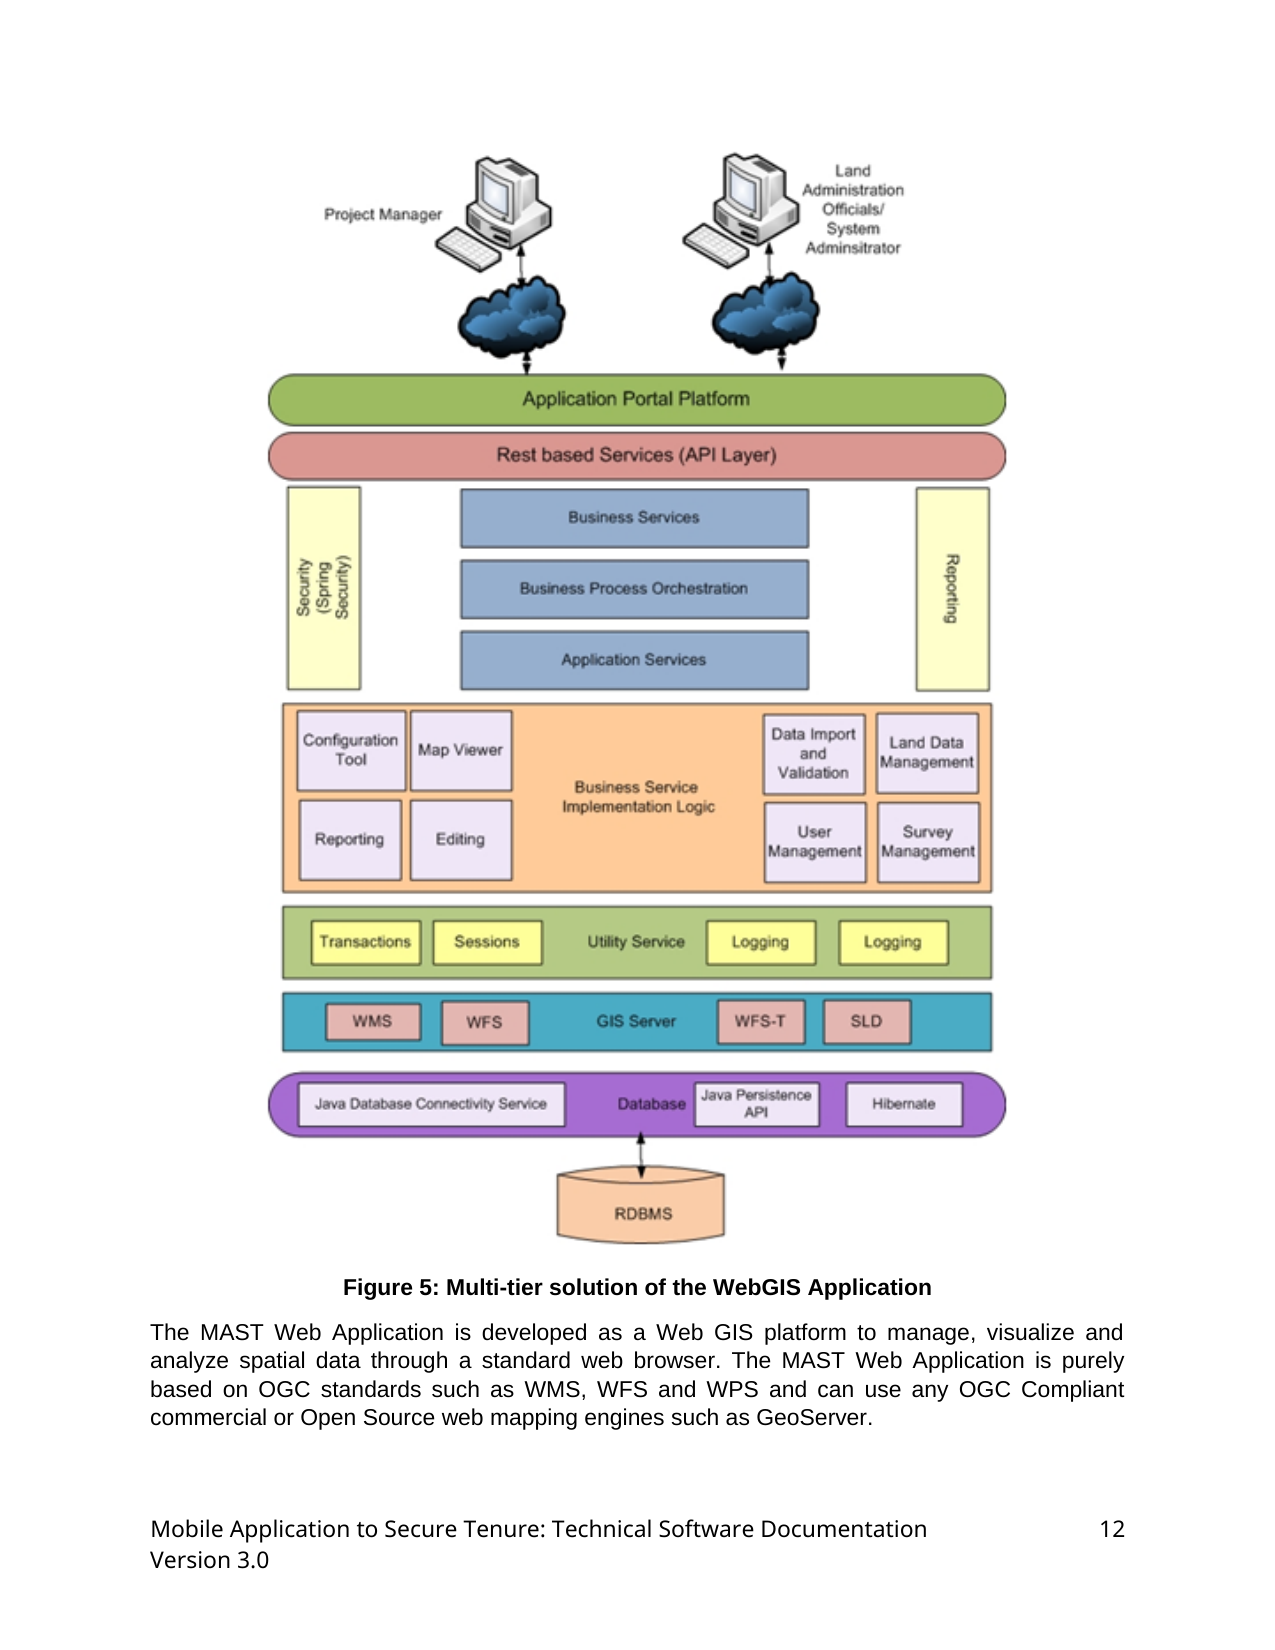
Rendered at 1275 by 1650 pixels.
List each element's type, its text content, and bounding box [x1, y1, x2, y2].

picture [265, 150, 1010, 1248]
text Figure 5: Multi-tier solution of the WebGIS Application [150, 1273, 1125, 1300]
text The MAST Web Application is developed as a Web GIS platform to manage, visualize and analyze spatial data through a standard web browser. The MAST Web Application is purely based on OGC standards such as WMS, WFS and WPS and can use any OGC Compliant commercial or Open Source web mapping engines such as GeoServer. [150, 1319, 1125, 1430]
